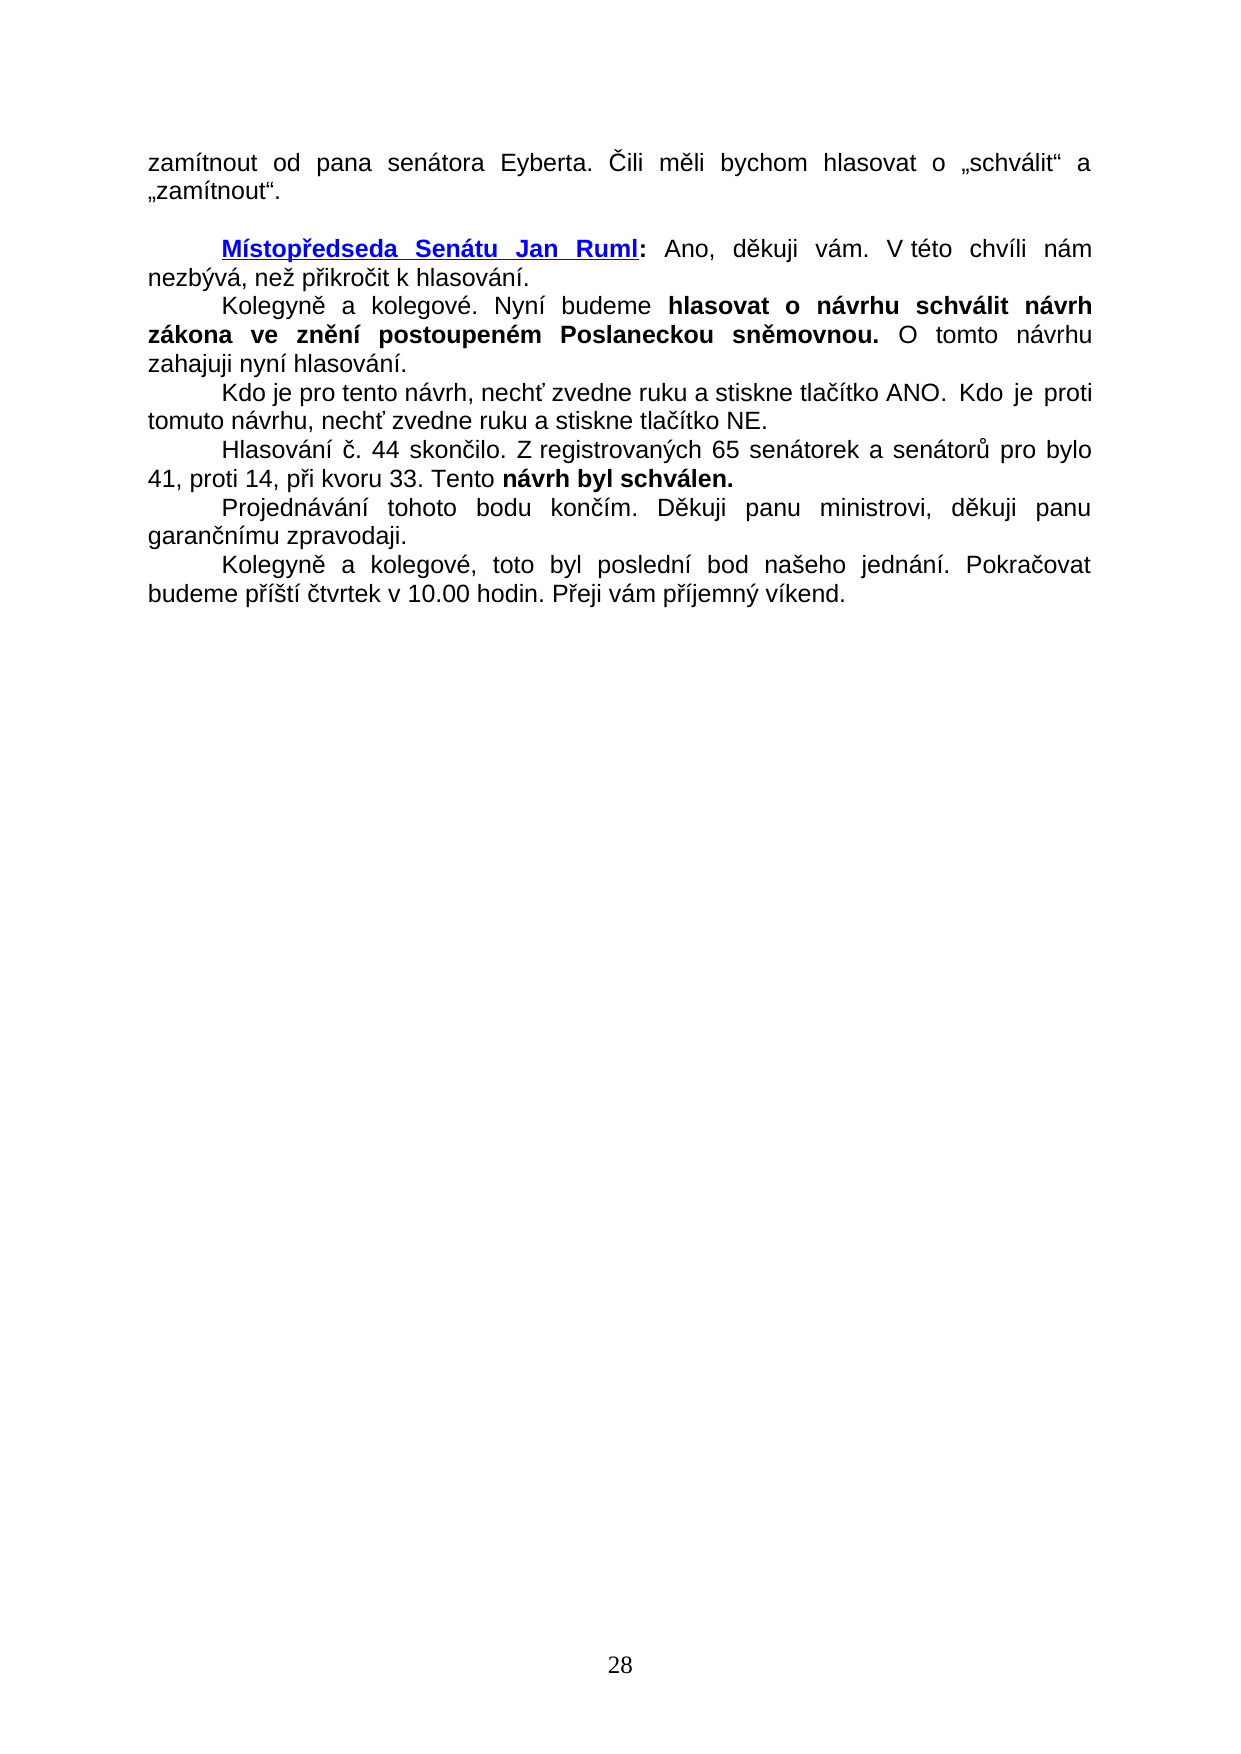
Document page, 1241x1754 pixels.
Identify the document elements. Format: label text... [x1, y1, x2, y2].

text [148, 148, 1093, 205]
text Kdo je pro tento návrh, nechť zvedne ruku a stiskne tlačítko ANO. Kdo je proti tomuto návrhu, nechť zvedne ruku a stiskne tlačítko NE. [148, 378, 1093, 435]
text Kolegyně a kolegové. Nyní budeme hlasovat o návrhu schválit návrh zákona ve znění postoupeném Poslaneckou sněmovnou. O tomto návrhu zahajuji nyní hlasování. [148, 291, 1093, 378]
text Hlasování č. 44 skončilo. Z registrovaných 65 senátorek a senátorů pro bylo 41, proti 14, při kvoru 33. Tento návrh byl schválen. [148, 435, 1093, 493]
text Místopředseda Senátu Jan Ruml: Ano, děkuji vám. V této chvíli nám nezbývá, než přikročit k hlasování. [148, 234, 1093, 291]
text Projednávání tohoto bodu končím. Děkuji panu ministrovi, děkuji panu garančnímu zpravodaji. [148, 493, 1093, 550]
text Kolegyně a kolegové, toto byl poslední bod našeho jednání. Pokračovat budeme příští čtvrtek v 10.00 hodin. Přeji vám příjemný víkend. [148, 550, 1093, 608]
